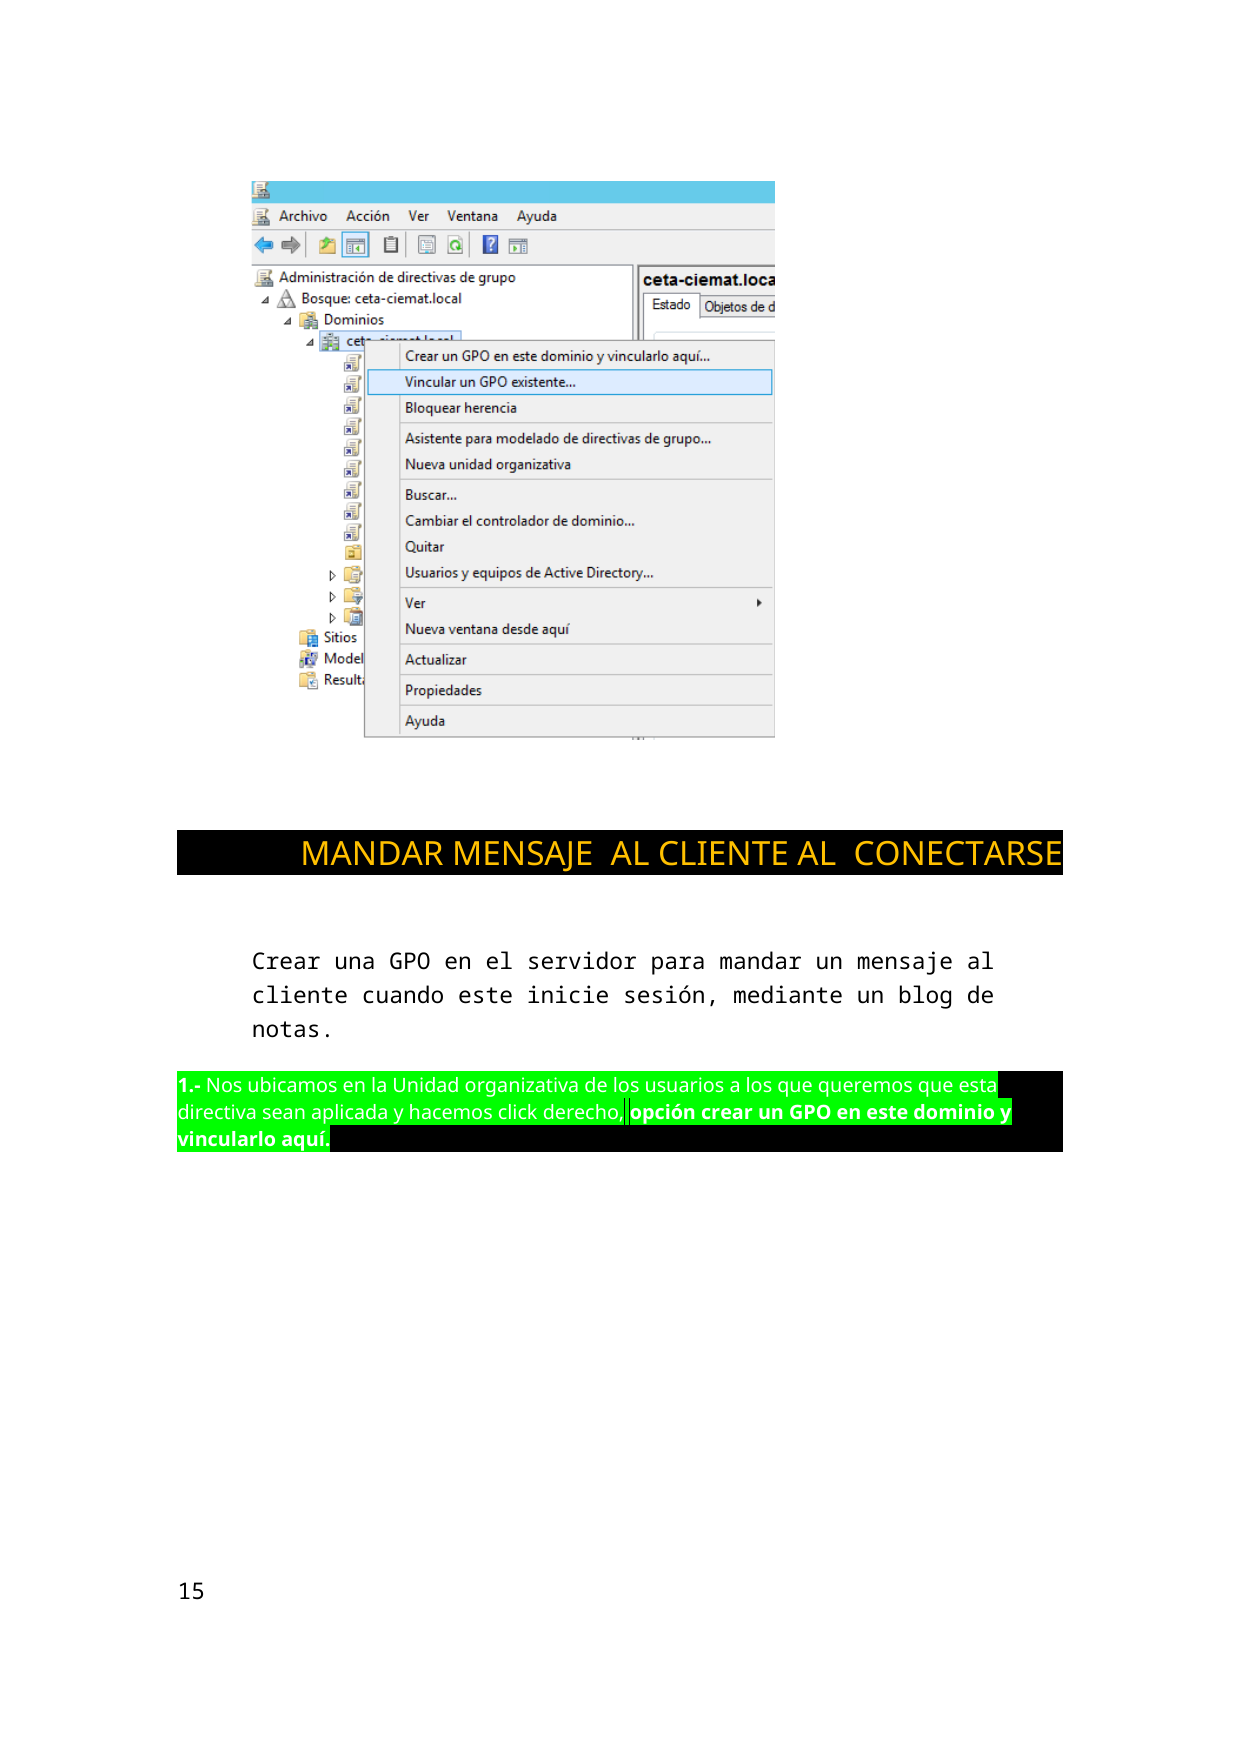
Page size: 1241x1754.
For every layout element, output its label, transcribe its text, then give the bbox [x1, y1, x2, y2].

text MANDAR MENSAJE AL CLIENTE AL CONECTARSE [177, 830, 1063, 875]
list Crear una GPO en el servidor para mandar un mensaje al cliente cuando este inicie sesión, mediante un blog de notas. [214, 916, 1063, 1044]
text 1.- Nos ubicamos en la Unidad organizativa de los usuarios a los que queremos que esta directiva sean aplicada y hacemos click derecho, opción crear un GPO en este dominio y vincularlo aquí. [330, 1071, 1063, 1152]
picture [251, 181, 775, 740]
